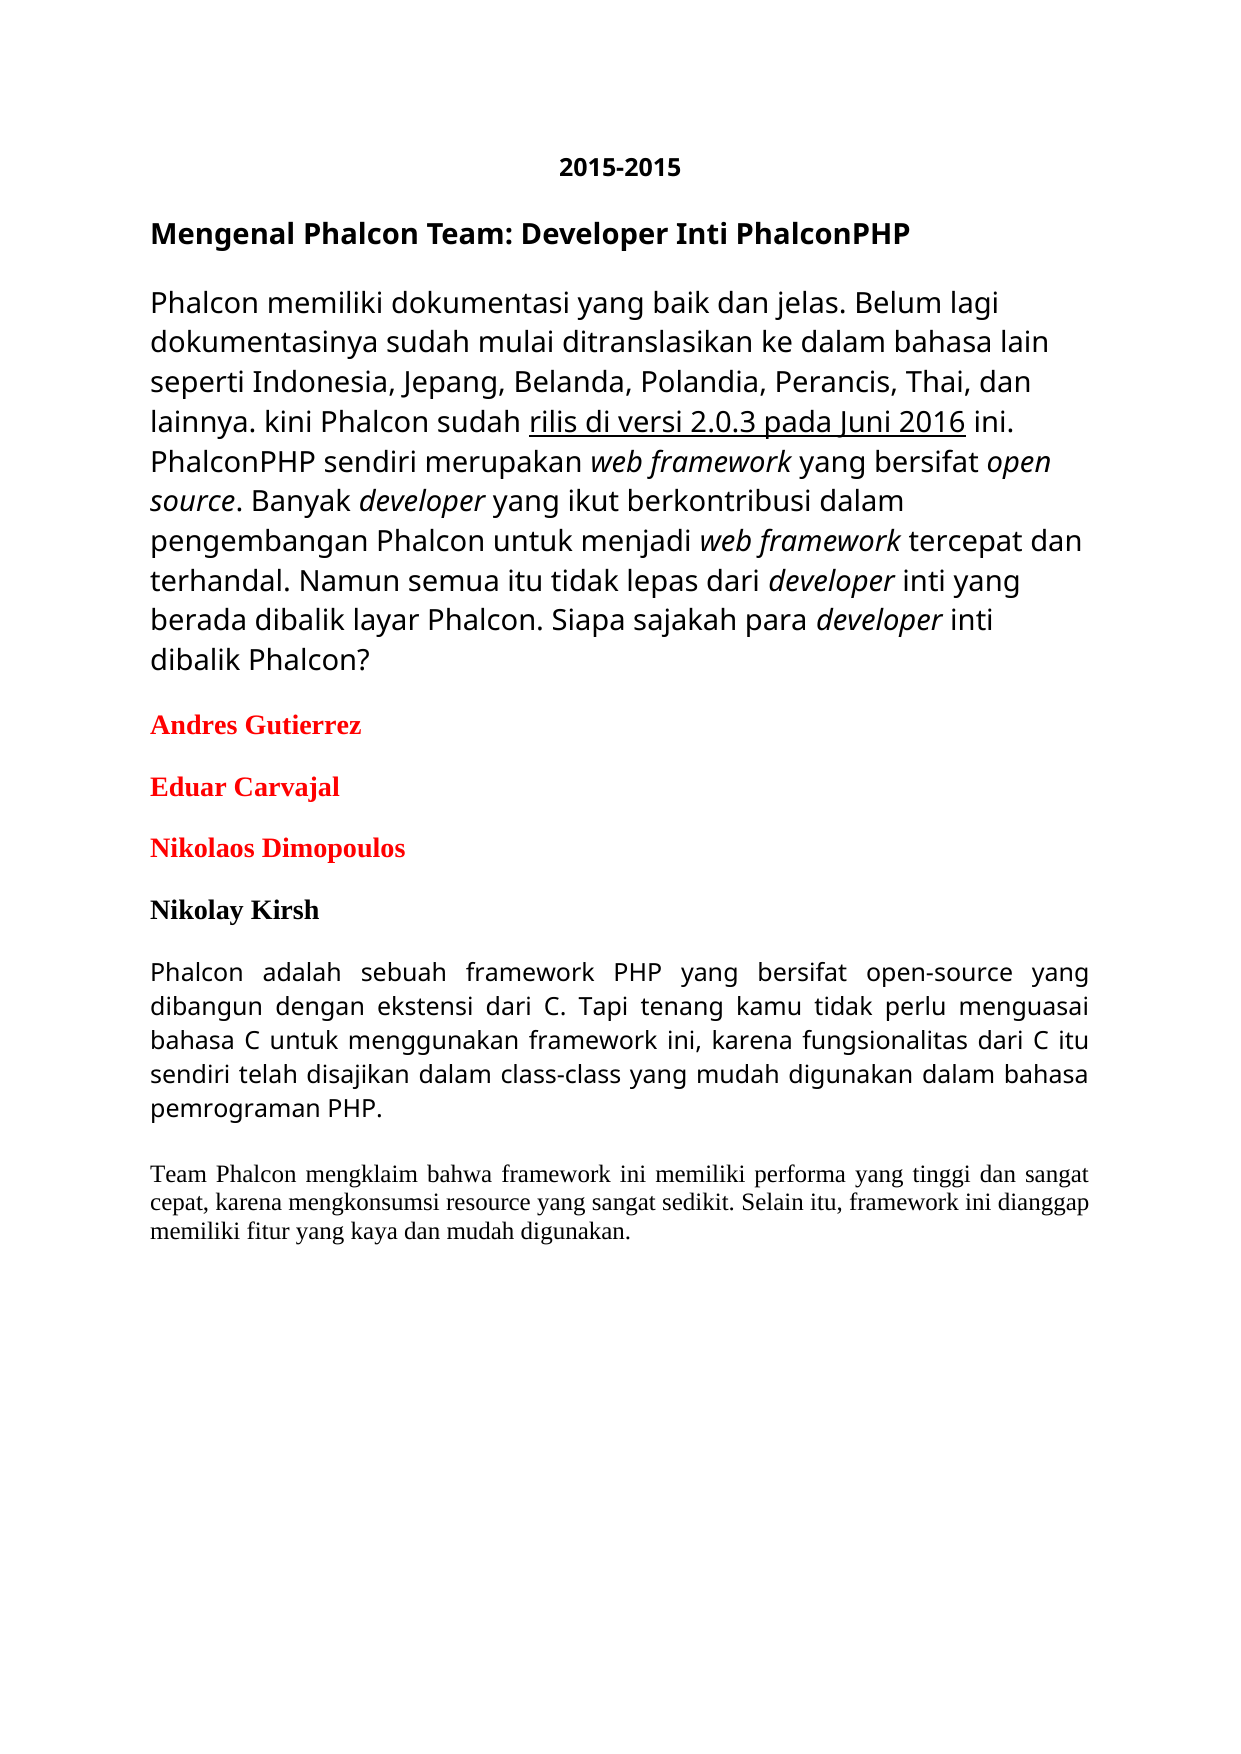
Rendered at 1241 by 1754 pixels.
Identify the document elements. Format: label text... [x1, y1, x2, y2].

text Nikolaos Dimopoulos [150, 831, 1090, 864]
text Team Phalcon mengklaim bahwa framework ini memiliki performa yang tinggi dan sangat cepat, karena mengkonsumsi resource yang sangat sedikit. Selain itu, framework ini dianggap memiliki fitur yang kaya dan mudah digunakan. [150, 1159, 1090, 1245]
text 2015-2015 [150, 150, 1090, 184]
text Mengenal Phalcon Team: Developer Inti PhalconPHP [150, 213, 1090, 253]
text Phalcon adalah sebuah framework PHP yang bersifat open-source yang dibangun dengan ekstensi dari C. Tapi tenang kamu tidak perlu menguasai bahasa C untuk menggunakan framework ini, karena fungsionalitas dari C itu sendiri telah disajikan dalam class-class yang mudah digunakan dalam bahasa pemrograman PHP. [150, 954, 1090, 1125]
text Nikolay Kirsh [150, 893, 1090, 925]
text Eduar Carvajal [150, 770, 1090, 802]
text Phalcon memiliki dokumentasi yang baik dan jelas. Belum lagi dokumentasinya sudah mulai ditranslasikan ke dalam bahasa lain seperti Indonesia, Jepang, Belanda, Polandia, Perancis, Thai, dan lainnya. kini Phalcon sudah rilis di versi 2.0.3 pada Juni 2016 ini. PhalconPHP sendiri merupakan web framework yang bersifat open source. Banyak developer yang ikut berkontribusi dalam pengembangan Phalcon untuk menjadi web framework tercepat dan terhandal. Namun semua itu tidak lepas dari developer inti yang berada dibalik layar Phalcon. Siapa sajakah para developer inti dibalik Phalcon? [150, 282, 1090, 679]
text Andres Gutierrez [150, 708, 1090, 741]
